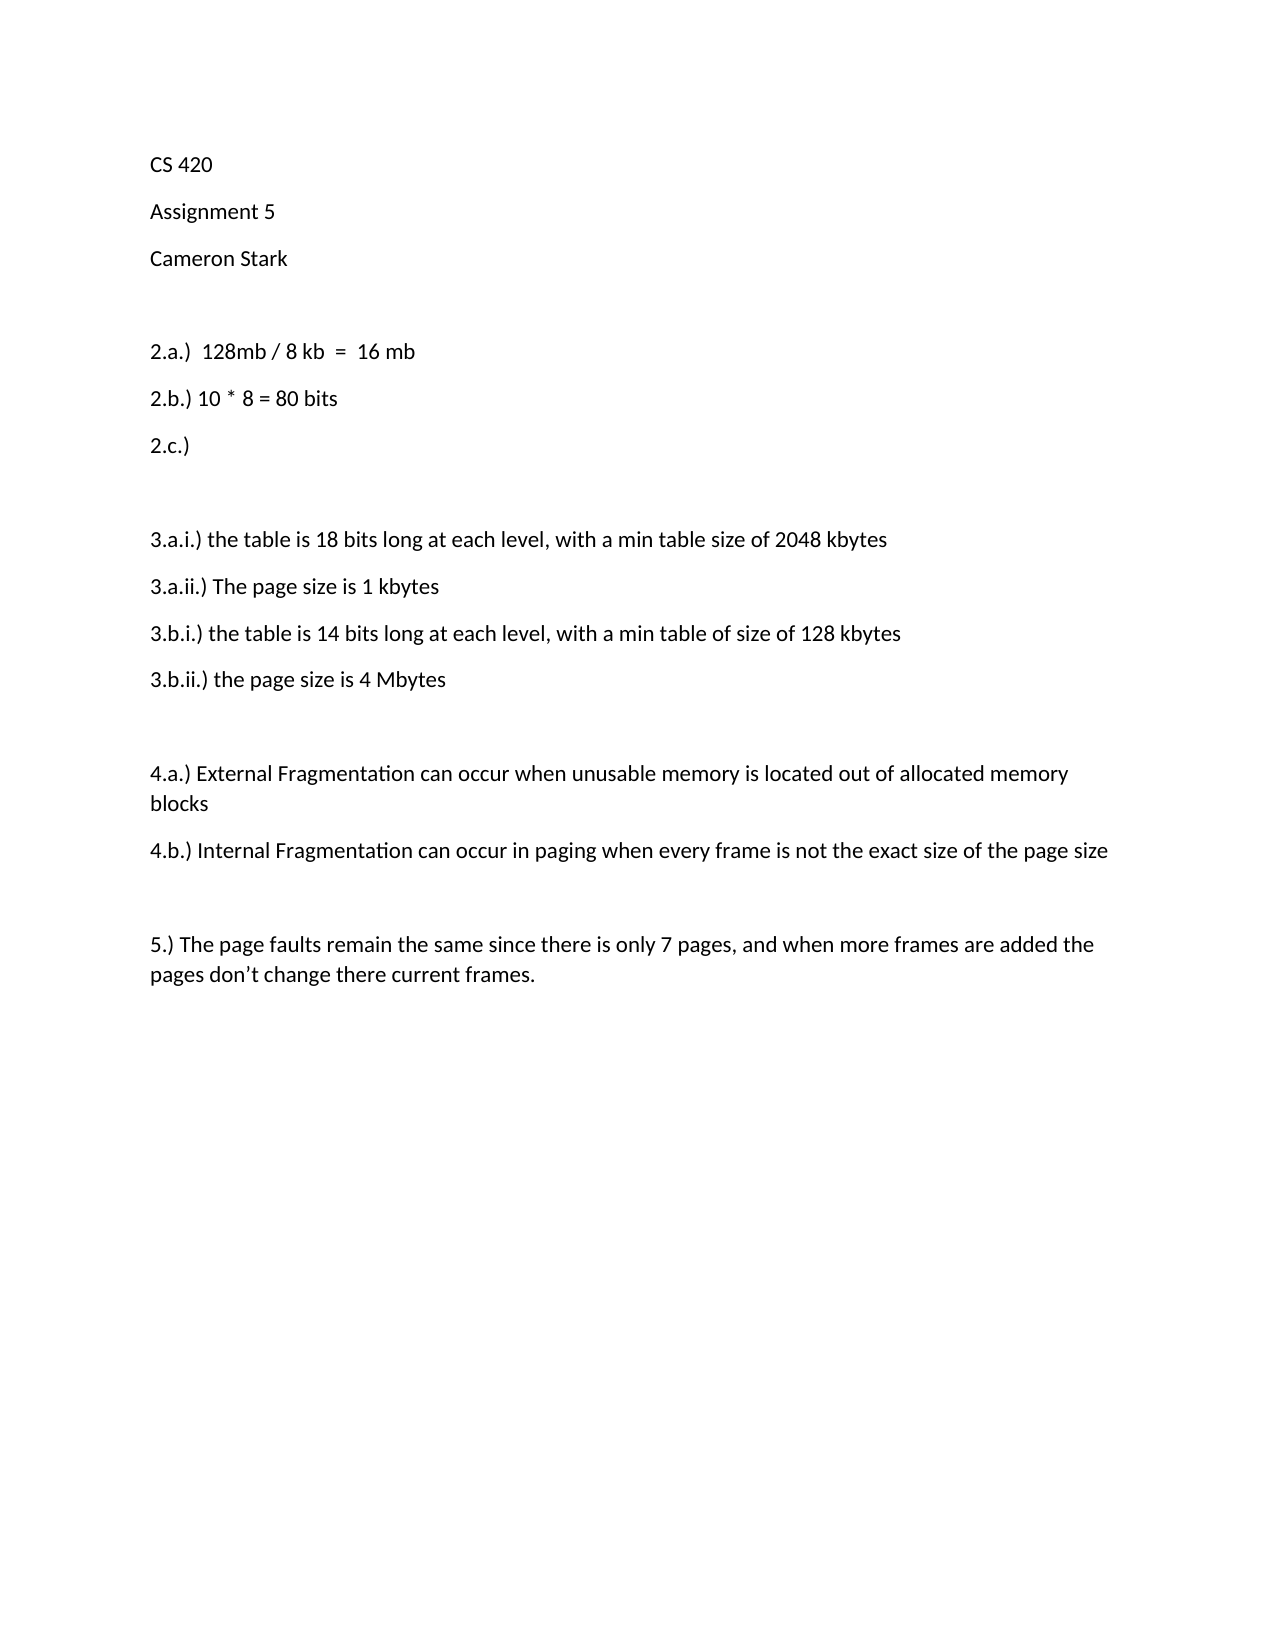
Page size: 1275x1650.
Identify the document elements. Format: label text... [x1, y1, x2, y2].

text 3.a.ii.) The page size is 1 kbytes [150, 572, 1125, 600]
text 4.a.) External Fragmentation can occur when unusable memory is located out of allocated memory blocks [150, 759, 1125, 818]
text Cameron Stark [150, 244, 1125, 272]
text 2.a.) 128mb / 8 kb = 16 mb [150, 337, 1125, 366]
text 4.b.) Internal Fragmentation can occur in paging when every frame is not the exact size of the page size [150, 836, 1125, 864]
text 2.b.) 10 * 8 = 80 bits [150, 384, 1125, 412]
text 3.a.i.) the table is 18 bits long at each level, with a min table size of 2048 kbytes [150, 525, 1125, 553]
text Assignment 5 [150, 197, 1125, 225]
text 3.b.i.) the table is 14 bits long at each level, with a min table of size of 128 kbytes [150, 619, 1125, 647]
text 2.c.) [150, 431, 1125, 459]
text 3.b.ii.) the page size is 4 Mbytes [150, 666, 1125, 694]
text CS 420 [150, 150, 1125, 178]
text 5.) The page faults remain the same since there is only 7 pages, and when more frames are added the pages don’t change there current frames. [150, 930, 1125, 988]
